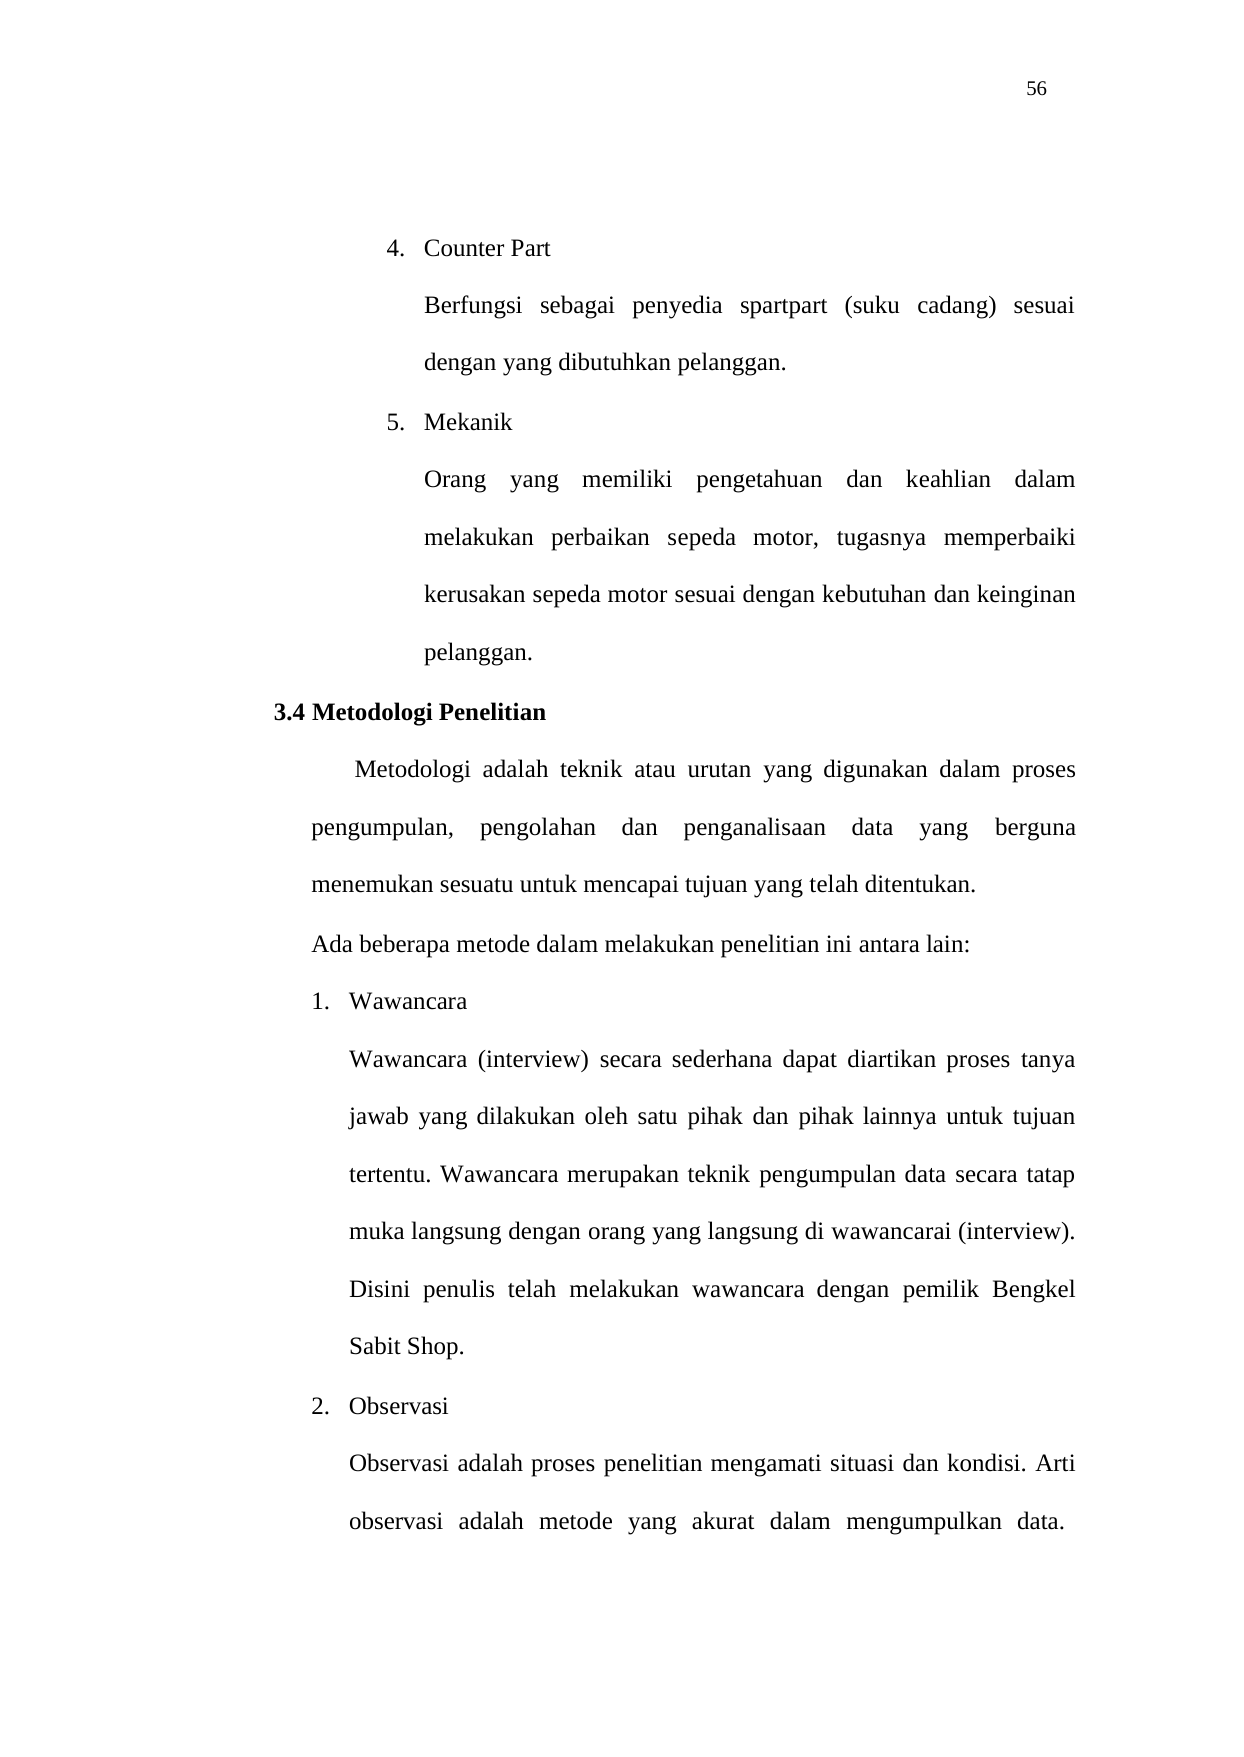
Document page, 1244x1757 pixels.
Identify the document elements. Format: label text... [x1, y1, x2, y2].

text 2. Observasi [311, 1391, 1083, 1420]
text 4. Counter Part [386, 233, 1083, 261]
text Metodologi adalah teknik atau urutan yang digunakan dalam proses pengumpulan, pengolahan dan penganalisaan data yang berguna menemukan sesuatu untuk mencapai tujuan yang telah ditentukan. [311, 754, 1076, 898]
text 3.4 Metodologi Penelitian [273, 697, 1083, 726]
text Orang yang memiliki pengetahuan dan keahlian dalam melakukan perbaikan sepeda motor, tugasnya memperbaiki kerusakan sepeda motor sesuai dengan kebutuhan dan keinginan pelanggan. [424, 464, 1076, 666]
text 1. Wawancara [311, 986, 1083, 1015]
text Ada beberapa metode dalam melakukan penelitian ini antara lain: [311, 929, 1083, 958]
text 5. Mekanik [386, 407, 1083, 436]
text Wawancara (interview) secara sederhana dapat diartikan proses tanya jawab yang dilakukan oleh satu pihak dan pihak lainnya untuk tujuan tertentu. Wawancara merupakan teknik pengumpulan data secara tatap muka langsung dengan orang yang langsung di wawancarai (interview). Disini penulis telah melakukan wawancara dengan pemilik Bengkel Sabit Shop. [349, 1044, 1076, 1360]
text Berfungsi sebagai penyedia spartpart (suku cadang) sesuai dengan yang dibutuhkan pelanggan. [424, 290, 1075, 376]
text Observasi adalah proses penelitian mengamati situasi dan kondisi. Arti observasi adalah metode yang akurat dalam mengumpulkan data. [349, 1448, 1076, 1534]
